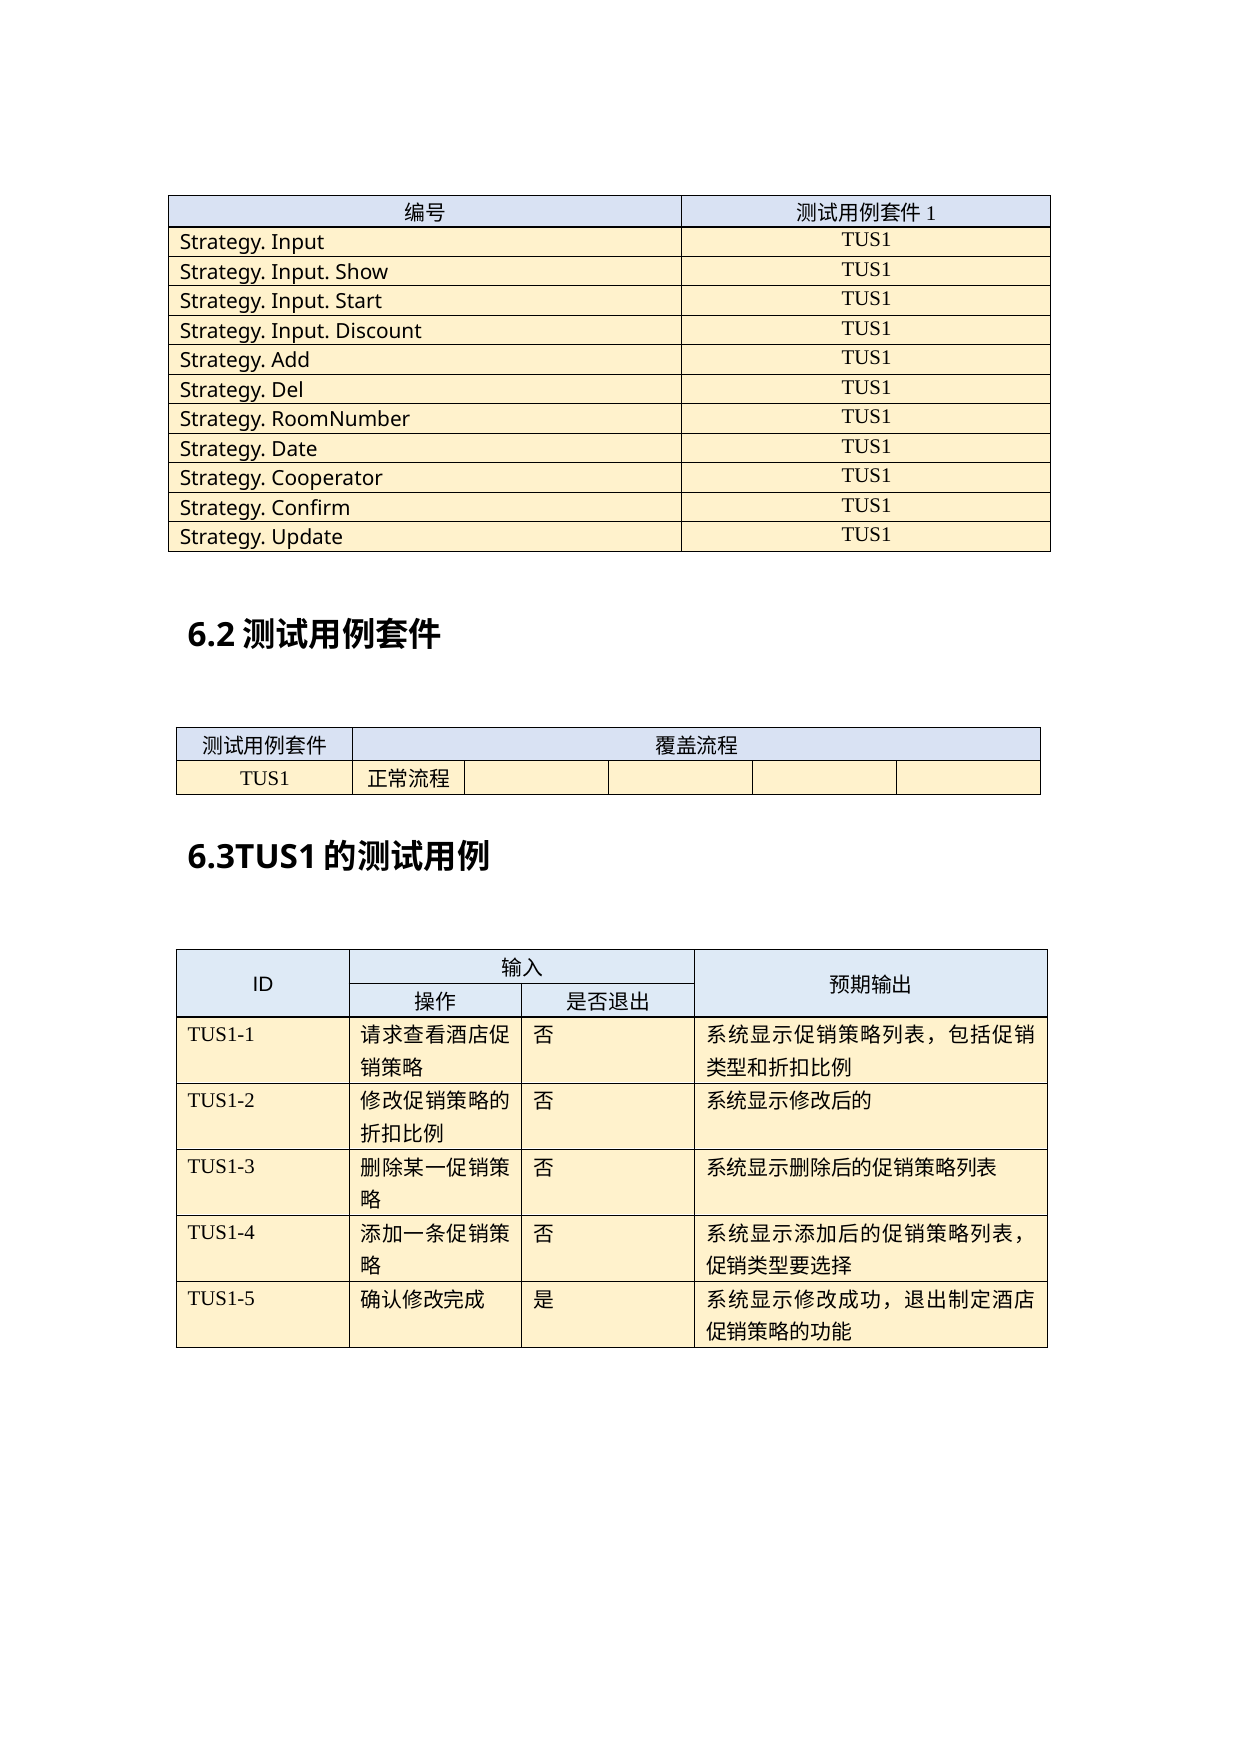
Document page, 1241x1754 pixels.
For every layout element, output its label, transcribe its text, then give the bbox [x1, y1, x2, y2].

table_cell TUS1-2 [177, 1084, 349, 1148]
table_cell 确认修改完成 [350, 1282, 521, 1347]
table_cell TUS1 [682, 345, 1050, 374]
table_cell Strategy. Update [169, 522, 681, 551]
table_cell Strategy. Input [169, 228, 681, 256]
table_cell TUS1 [682, 522, 1050, 551]
table_cell 否 [522, 1150, 694, 1214]
table_cell TUS1 [682, 375, 1050, 403]
table_cell 请求查看酒店促销策略 [350, 1018, 521, 1082]
table_cell Strategy. Input. Start [169, 286, 681, 315]
table_cell 是否退出 [522, 984, 694, 1016]
table_cell 系统显示修改后的 [695, 1084, 1047, 1148]
table_cell 系统显示删除后的促销策略列表 [695, 1150, 1047, 1214]
table_cell [465, 761, 608, 794]
table_header 测试用例套件 [177, 728, 352, 760]
table_cell TUS1-4 [177, 1216, 349, 1281]
table_cell TUS1 [682, 463, 1050, 492]
table_cell 系统显示促销策略列表，包括促销类型和折扣比例 [695, 1018, 1047, 1082]
table_header 测试用例套件1 [682, 196, 1050, 226]
table_cell TUS1 [177, 761, 352, 794]
table_cell Strategy. Cooperator [169, 463, 681, 492]
table_header ID [177, 950, 349, 1016]
table_header 输入 [350, 950, 694, 983]
table_header 覆盖流程 [353, 728, 1040, 760]
table_cell Strategy. Add [169, 345, 681, 374]
table_cell Strategy. Input. Discount [169, 316, 681, 344]
table_header 编号 [169, 196, 681, 226]
table_cell TUS1 [682, 493, 1050, 521]
table_cell 删除某一促销策略 [350, 1150, 521, 1214]
table_cell Strategy. Input. Show [169, 257, 681, 285]
table_cell TUS1-1 [177, 1018, 349, 1082]
table_cell 否 [522, 1216, 694, 1281]
table_cell 是 [522, 1282, 694, 1347]
table_cell 否 [522, 1018, 694, 1082]
table_cell TUS1 [682, 286, 1050, 315]
table_cell TUS1 [682, 316, 1050, 344]
table_cell 系统显示修改成功，退出制定酒店促销策略的功能 [695, 1282, 1047, 1347]
table_cell 操作 [350, 984, 521, 1016]
table_cell TUS1 [682, 257, 1050, 285]
table_cell Strategy. Confirm [169, 493, 681, 521]
table_cell TUS1 [682, 404, 1050, 433]
table_header 预期输出 [695, 950, 1047, 1016]
table_cell [897, 761, 1040, 794]
table_cell 否 [522, 1084, 694, 1148]
subtitle 6.2测试用例套件 [187, 162, 1053, 664]
table_cell [753, 761, 896, 794]
table_cell TUS1-5 [177, 1282, 349, 1347]
table_cell Strategy. Del [169, 375, 681, 403]
table_cell Strategy. RoomNumber [169, 404, 681, 433]
table_cell 修改促销策略的折扣比例 [350, 1084, 521, 1148]
table_cell [609, 761, 752, 794]
subtitle 6.3TUS1的测试用例 [187, 822, 1053, 887]
table_cell 添加一条促销策略 [350, 1216, 521, 1281]
table_cell TUS1 [682, 434, 1050, 462]
table_cell TUS1-3 [177, 1150, 349, 1214]
table_cell 系统显示添加后的促销策略列表，促销类型要选择 [695, 1216, 1047, 1281]
table_cell Strategy. Date [169, 434, 681, 462]
table_cell TUS1 [682, 228, 1050, 256]
table_cell 正常流程 [353, 761, 464, 794]
